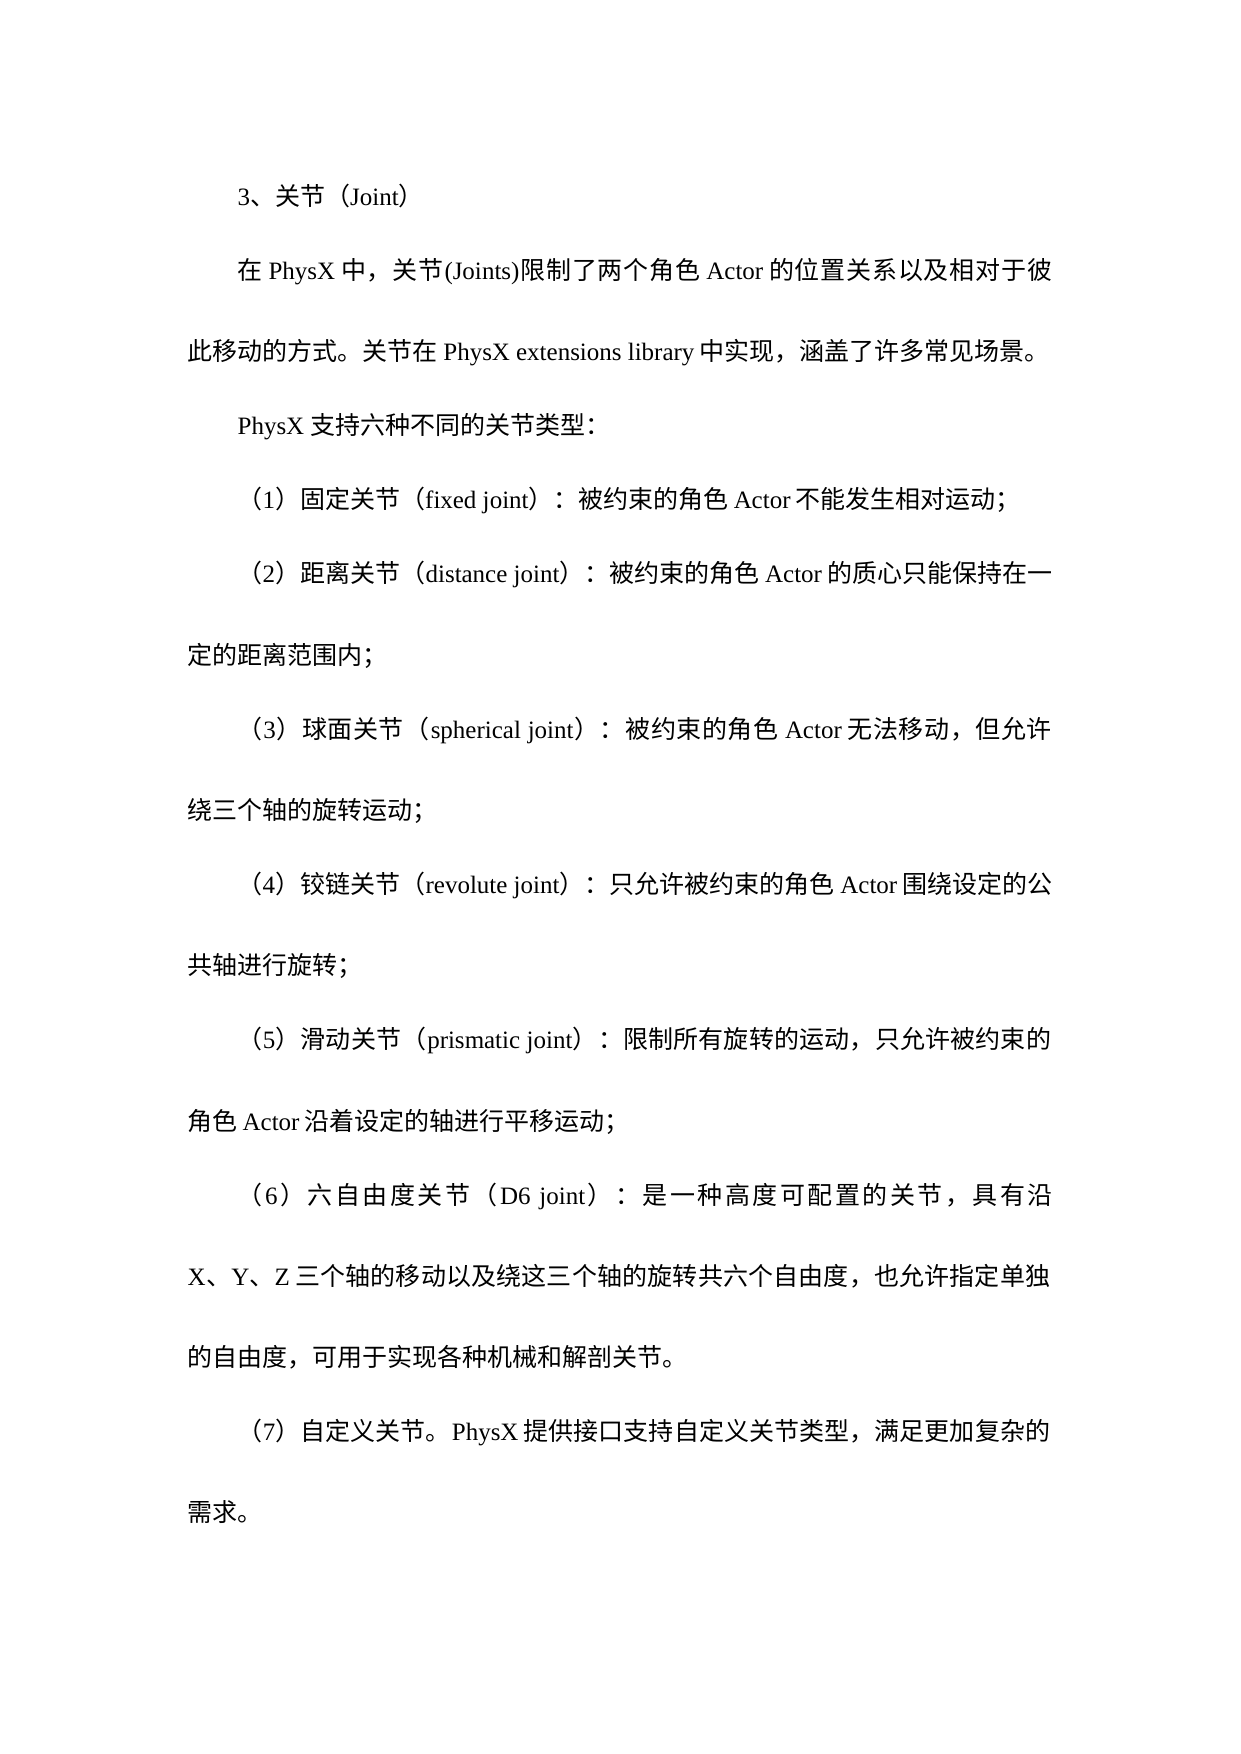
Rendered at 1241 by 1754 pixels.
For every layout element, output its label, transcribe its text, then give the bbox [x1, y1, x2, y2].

text （3）球面关节（spherical joint）：被约束的角色Actor无法移动，但允许绕三个轴的旋转运动； [187, 695, 1053, 841]
text （5）滑动关节（prismatic joint）：限制所有旋转的运动，只允许被约束的角色Actor沿着设定的轴进行平移运动； [187, 1005, 1053, 1152]
text （1）固定关节（fixed joint）：被约束的角色Actor不能发生相对运动； [187, 465, 1053, 530]
text （6）六自由度关节（D6 joint）：是一种高度可配置的关节，具有沿X、Y、Z三个轴的移动以及绕这三个轴的旋转共六个自由度，也允许指定单独的自由度，可用于实现各种机械和解剖关节。 [187, 1161, 1053, 1388]
text （2）距离关节（distance joint）：被约束的角色Actor的质心只能保持在一定的距离范围内； [187, 539, 1053, 686]
text PhysX 支持六种不同的关节类型： [187, 391, 1053, 456]
text 在PhysX中，关节(Joints)限制了两个角色Actor的位置关系以及相对于彼此移动的方式。关节在 PhysX extensions library中实现，涵盖了许多常见场景。 [187, 236, 1053, 382]
text （7）自定义关节。PhysX提供接口支持自定义关节类型，满足更加复杂的需求。 [187, 1397, 1053, 1543]
text 3、关节（Joint） [187, 162, 1053, 227]
text （4）铰链关节（revolute joint）：只允许被约束的角色Actor围绕设定的公共轴进行旋转； [187, 850, 1053, 996]
